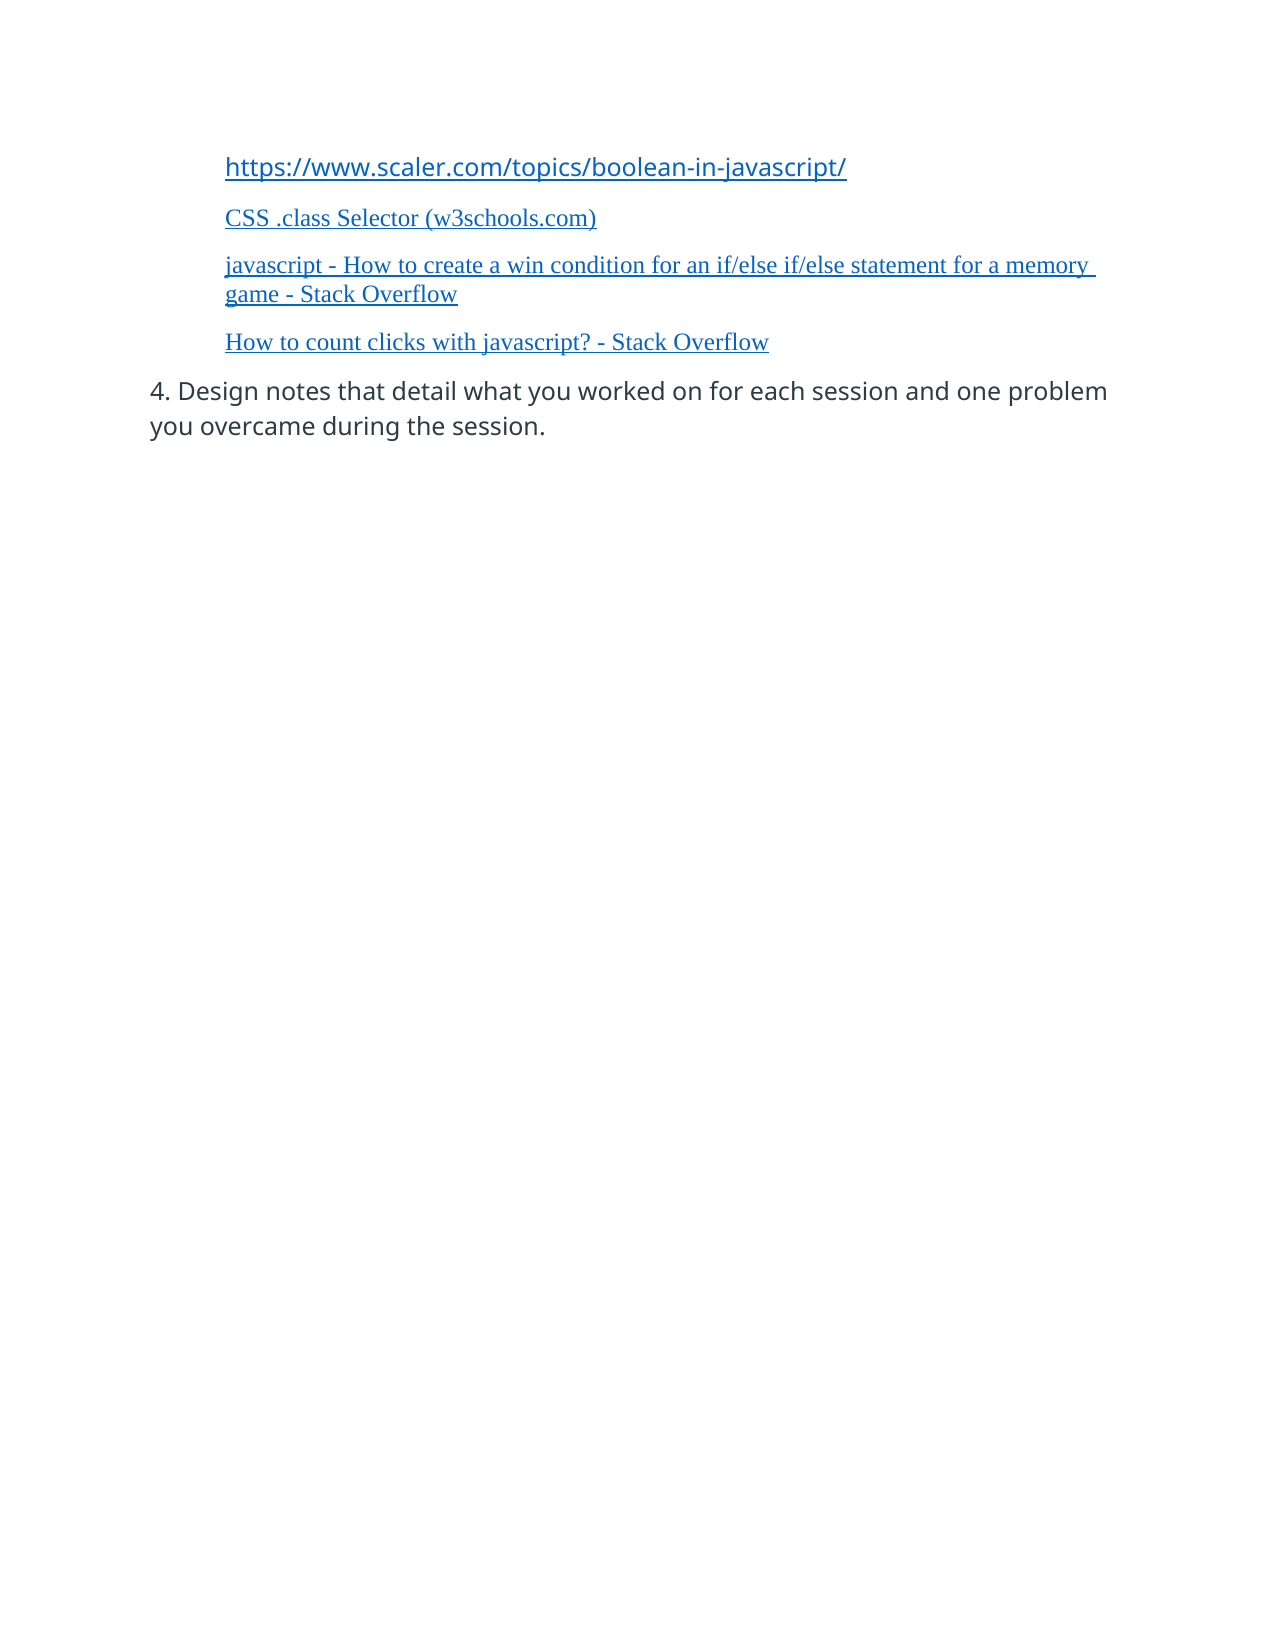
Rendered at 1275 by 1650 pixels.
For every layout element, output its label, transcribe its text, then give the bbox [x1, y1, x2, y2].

text How to count clicks with javascript? - Stack Overflow [225, 327, 1125, 355]
text CSS .class Selector (w3schools.com) [225, 203, 1125, 232]
text https://www.scaler.com/topics/boolean-in-javascript/ [225, 150, 1125, 184]
text javascript - How to create a win condition for an if/else if/else statement for a memory game - Stack Overflow [225, 250, 1125, 308]
text 4. Design notes that detail what you worked on for each session and one problem you overcame during the session. [150, 374, 1125, 442]
